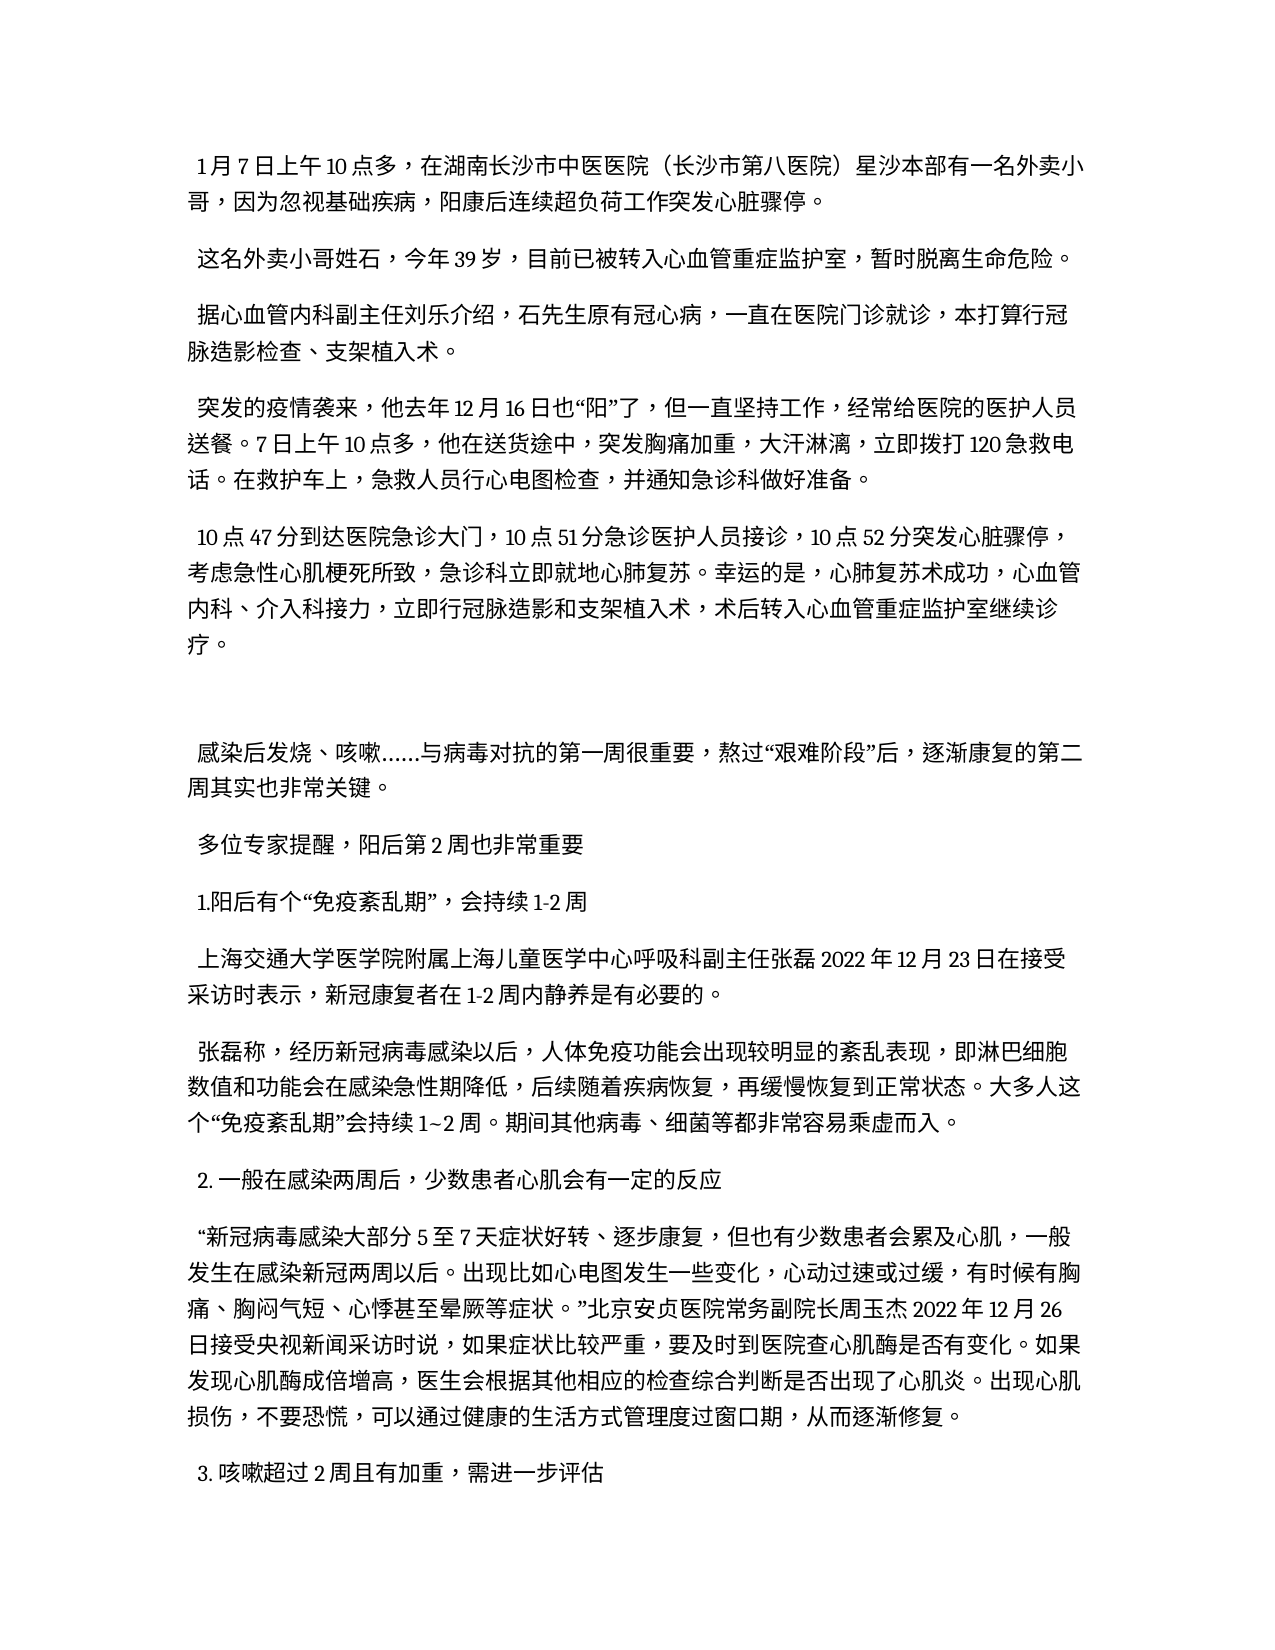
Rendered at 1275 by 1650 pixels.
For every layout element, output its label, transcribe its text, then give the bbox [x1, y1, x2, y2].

text 这名外卖小哥姓石，今年39岁，目前已被转入心血管重症监护室，暂时脱离生命危险。 [187, 243, 1087, 274]
text 据心血管内科副主任刘乐介绍，石先生原有冠心病，一直在医院门诊就诊，本打算行冠脉造影检查、支架植入术。 [187, 299, 1087, 367]
text 张磊称，经历新冠病毒感染以后，人体免疫功能会出现较明显的紊乱表现，即淋巴细胞数值和功能会在感染急性期降低，后续随着疾病恢复，再缓慢恢复到正常状态。大多人这个“免疫紊乱期”会持续1~2周。期间其他病毒、细菌等都非常容易乘虚而入。 [187, 1035, 1087, 1138]
text 1.阳后有个“免疫紊乱期”，会持续1-2周 [187, 886, 1087, 917]
text 突发的疫情袭来，他去年12月16日也“阳”了，但一直坚持工作，经常给医院的医护人员送餐。7日上午10点多，他在送货途中，突发胸痛加重，大汗淋漓，立即拨打120急救电话。在救护车上，急救人员行心电图检查，并通知急诊科做好准备。 [187, 392, 1087, 495]
text 上海交通大学医学院附属上海儿童医学中心呼吸科副主任张磊2022年12月23日在接受采访时表示，新冠康复者在1-2周内静养是有必要的。 [187, 943, 1087, 1010]
text 多位专家提醒，阳后第2周也非常重要 [187, 829, 1087, 860]
text 10点47分到达医院急诊大门，10点51分急诊医护人员接诊，10点52分突发心脏骤停，考虑急性心肌梗死所致，急诊科立即就地心肺复苏。幸运的是，心肺复苏术成功，心血管内科、介入科接力，立即行冠脉造影和支架植入术，术后转入心血管重症监护室继续诊疗。 [187, 521, 1087, 660]
text “新冠病毒感染大部分5至7天症状好转、逐步康复，但也有少数患者会累及心肌，一般发生在感染新冠两周以后。出现比如心电图发生一些变化，心动过速或过缓，有时候有胸痛、胸闷气短、心悸甚至晕厥等症状。”北京安贞医院常务副院长周玉杰2022年12月26日接受央视新闻采访时说，如果症状比较严重，要及时到医院查心肌酶是否有变化。如果发现心肌酶成倍增高，医生会根据其他相应的检查综合判断是否出现了心肌炎。出现心肌损伤，不要恐慌，可以通过健康的生活方式管理度过窗口期，从而逐渐修复。 [187, 1221, 1087, 1432]
text 感染后发烧、咳嗽……与病毒对抗的第一周很重要，熬过“艰难阶段”后，逐渐康复的第二周其实也非常关键。 [187, 736, 1087, 804]
text 1月7日上午10点多，在湖南长沙市中医医院（长沙市第八医院）星沙本部有一名外卖小哥，因为忽视基础疾病，阳康后连续超负荷工作突发心脏骤停。 [187, 150, 1087, 217]
text 2. 一般在感染两周后，少数患者心肌会有一定的反应 [187, 1164, 1087, 1195]
text 3. 咳嗽超过2周且有加重，需进一步评估 [187, 1457, 1087, 1488]
